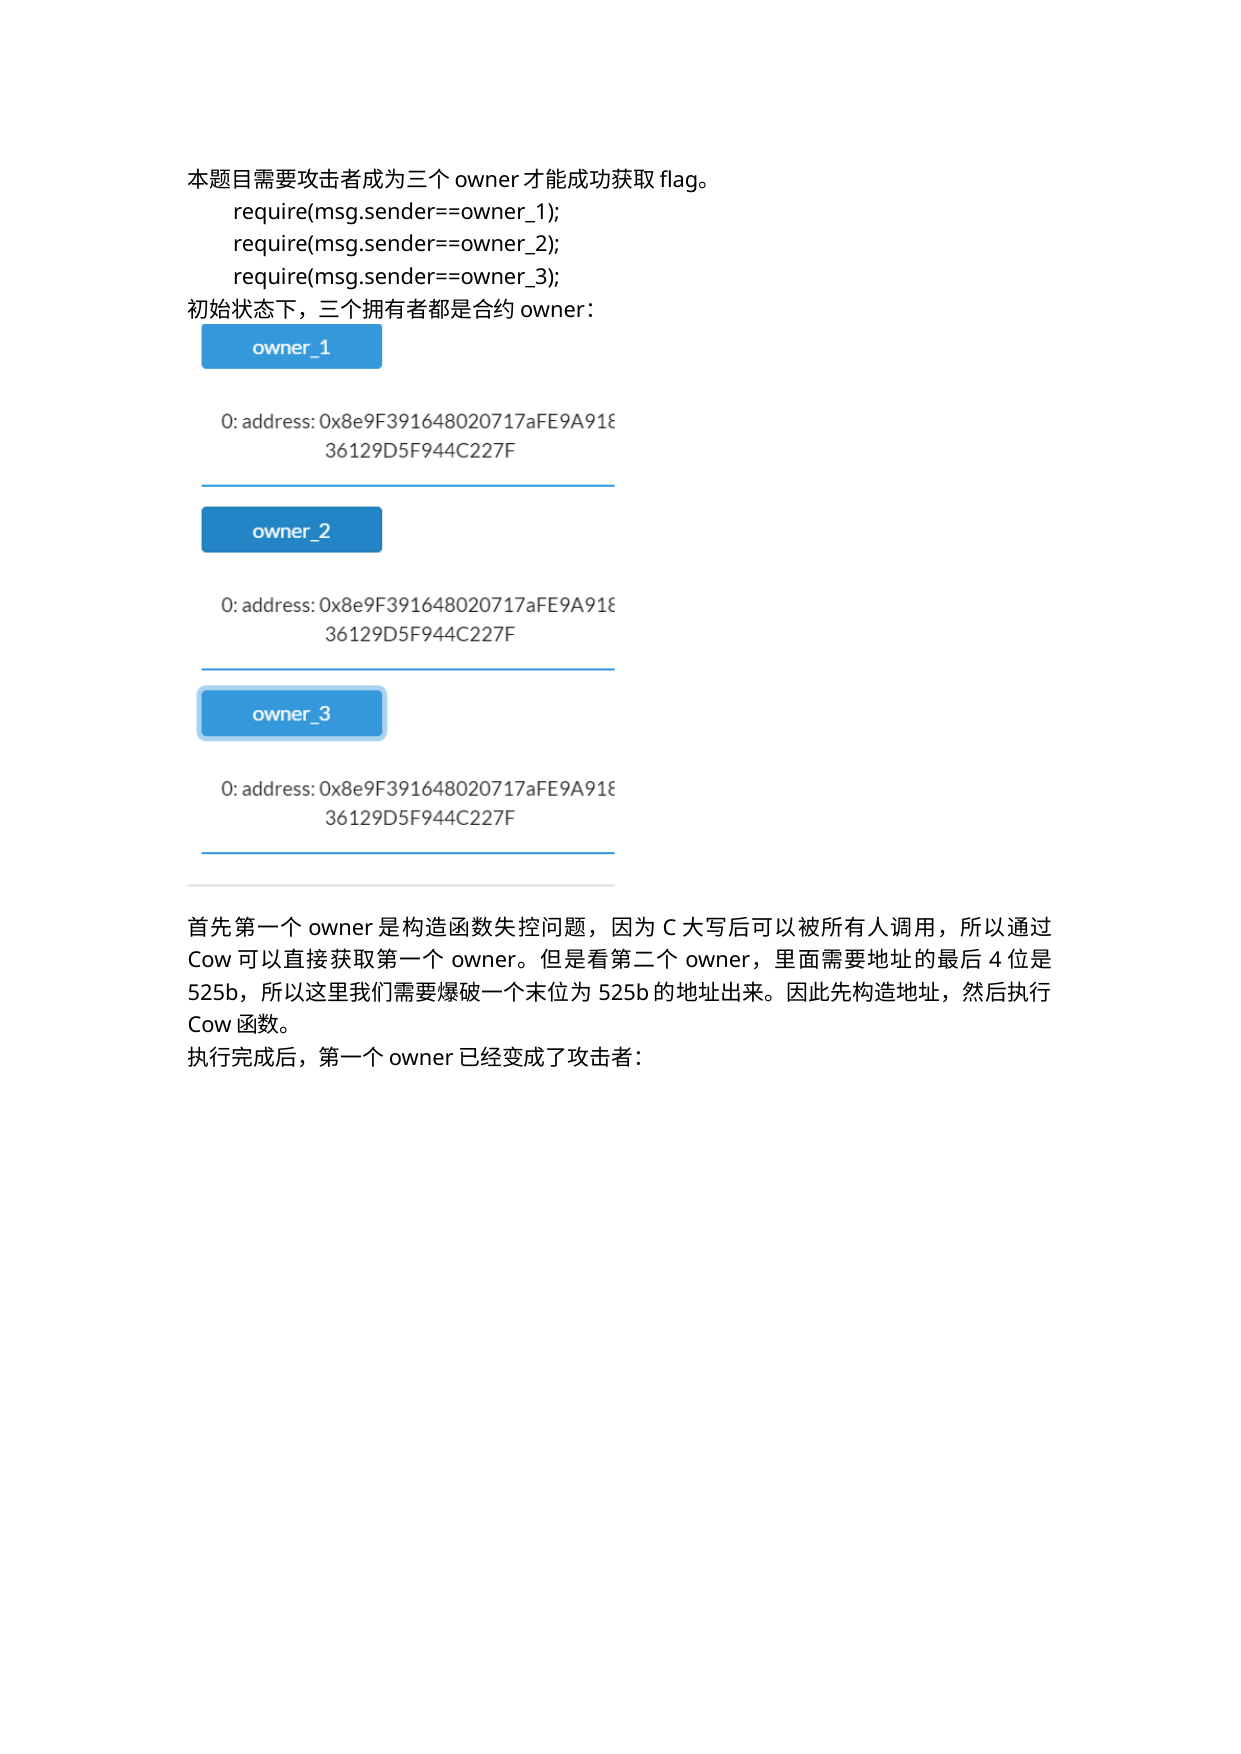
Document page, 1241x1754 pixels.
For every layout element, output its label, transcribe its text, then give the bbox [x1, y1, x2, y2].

text require(msg.sender==owner_2); [187, 227, 1053, 259]
text 本题目需要攻击者成为三个owner才能成功获取flag。 [187, 162, 1053, 194]
text require(msg.sender==owner_1); [187, 194, 1053, 227]
text 初始状态下，三个拥有者都是合约owner： [187, 292, 1053, 324]
picture [187, 324, 615, 897]
text 首先第一个owner是构造函数失控问题，因为C大写后可以被所有人调用，所以通过Cow可以直接获取第一个owner。但是看第二个owner，里面需要地址的最后4位是525b，所以这里我们需要爆破一个末位为525b的地址出来。因此先构造地址，然后执行Cow函数。 [187, 909, 1053, 1039]
text 执行完成后，第一个owner已经变成了攻击者： [187, 1039, 1053, 1072]
text require(msg.sender==owner_3); [187, 259, 1053, 292]
